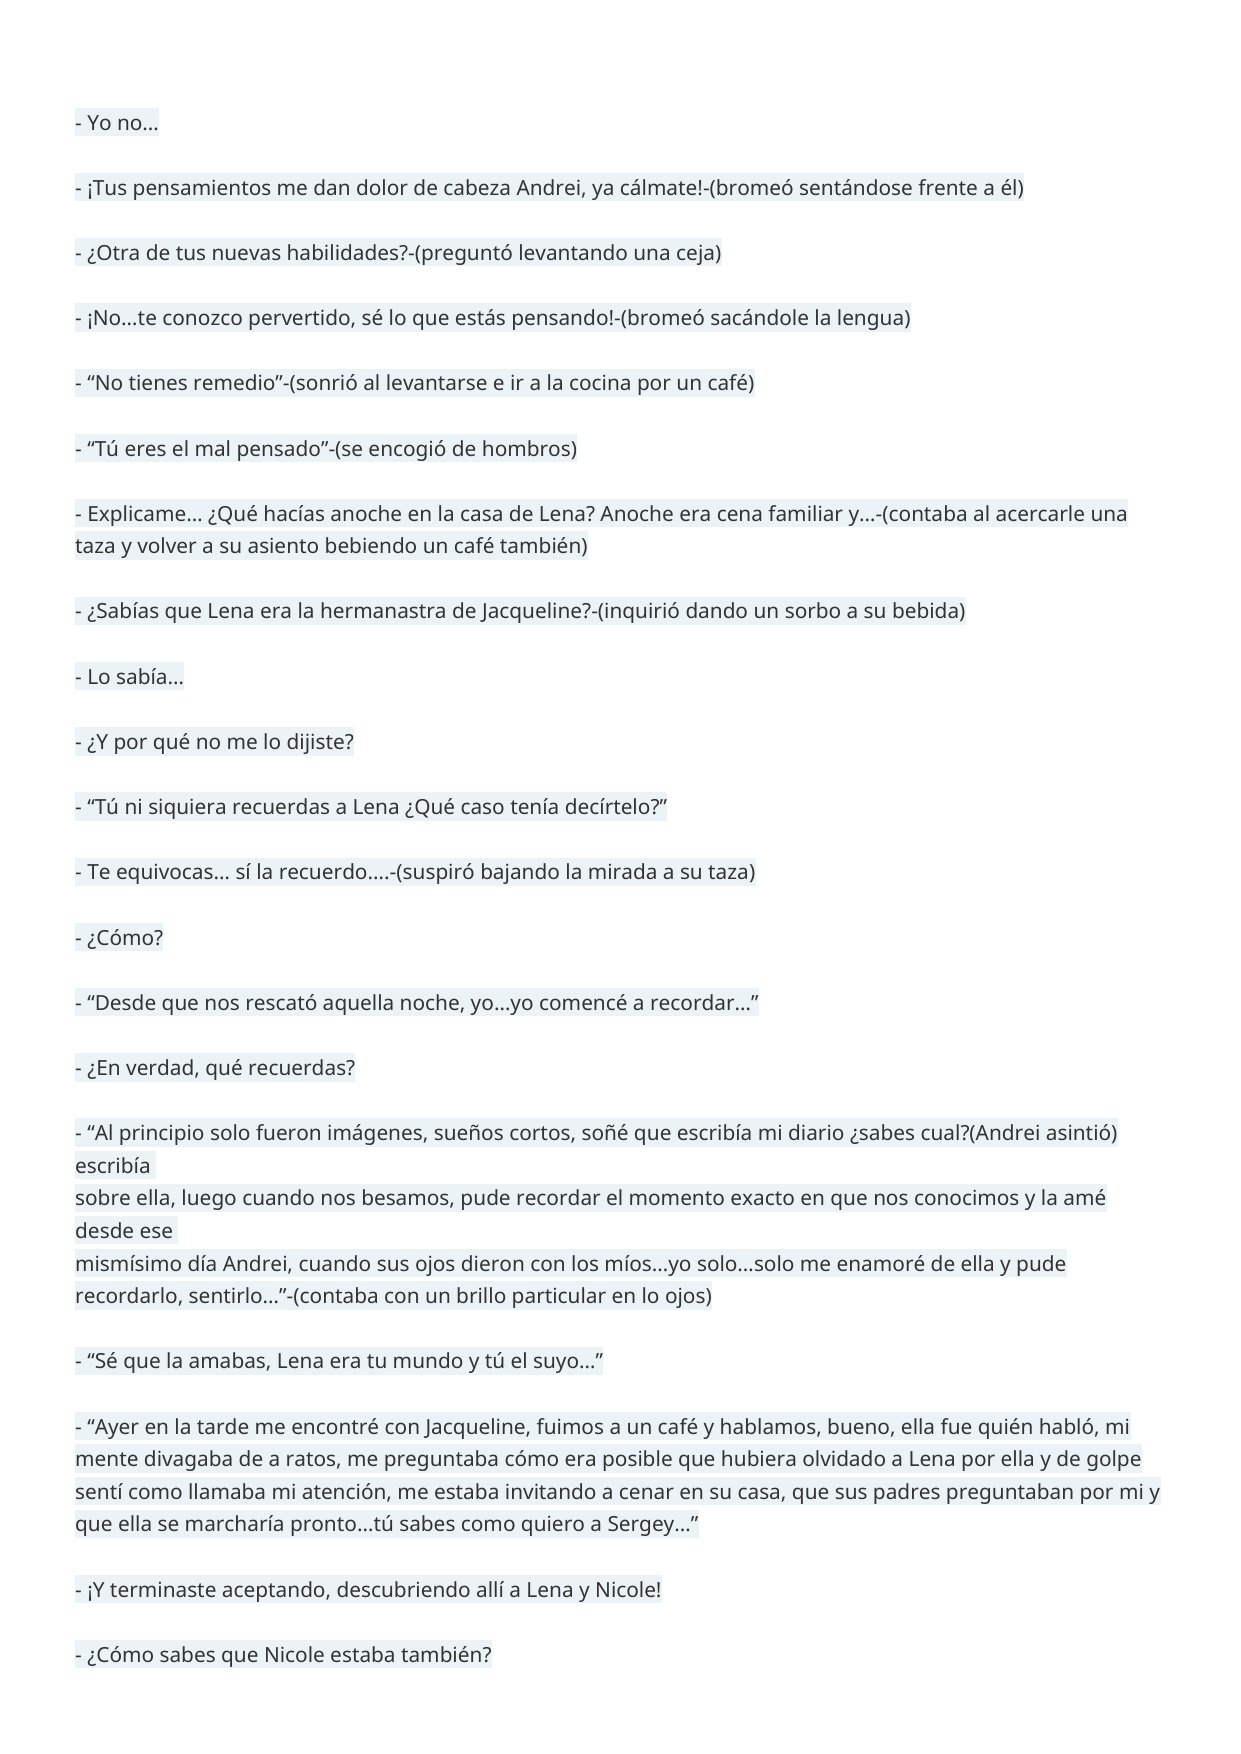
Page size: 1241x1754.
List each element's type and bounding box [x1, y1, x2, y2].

text [75, 75, 1165, 1668]
